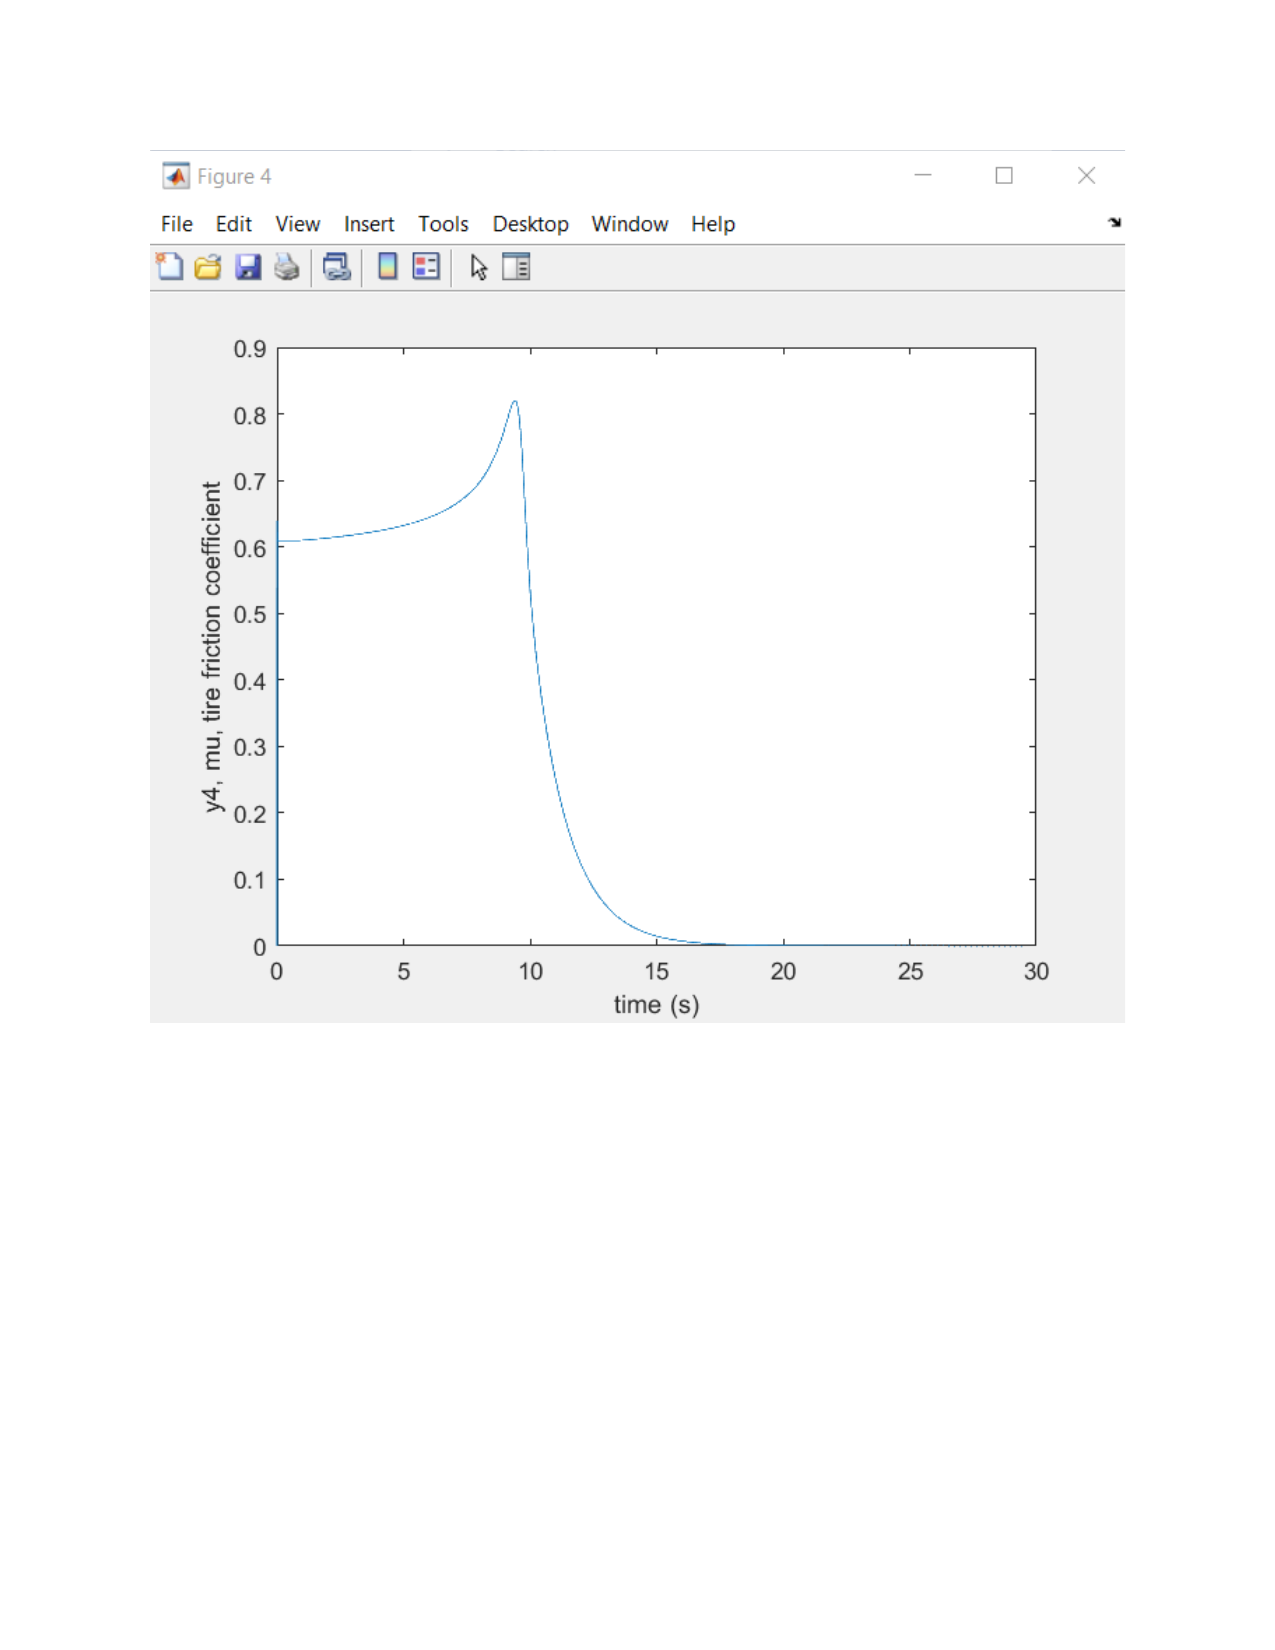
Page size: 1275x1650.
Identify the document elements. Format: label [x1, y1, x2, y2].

picture [150, 150, 1125, 1023]
